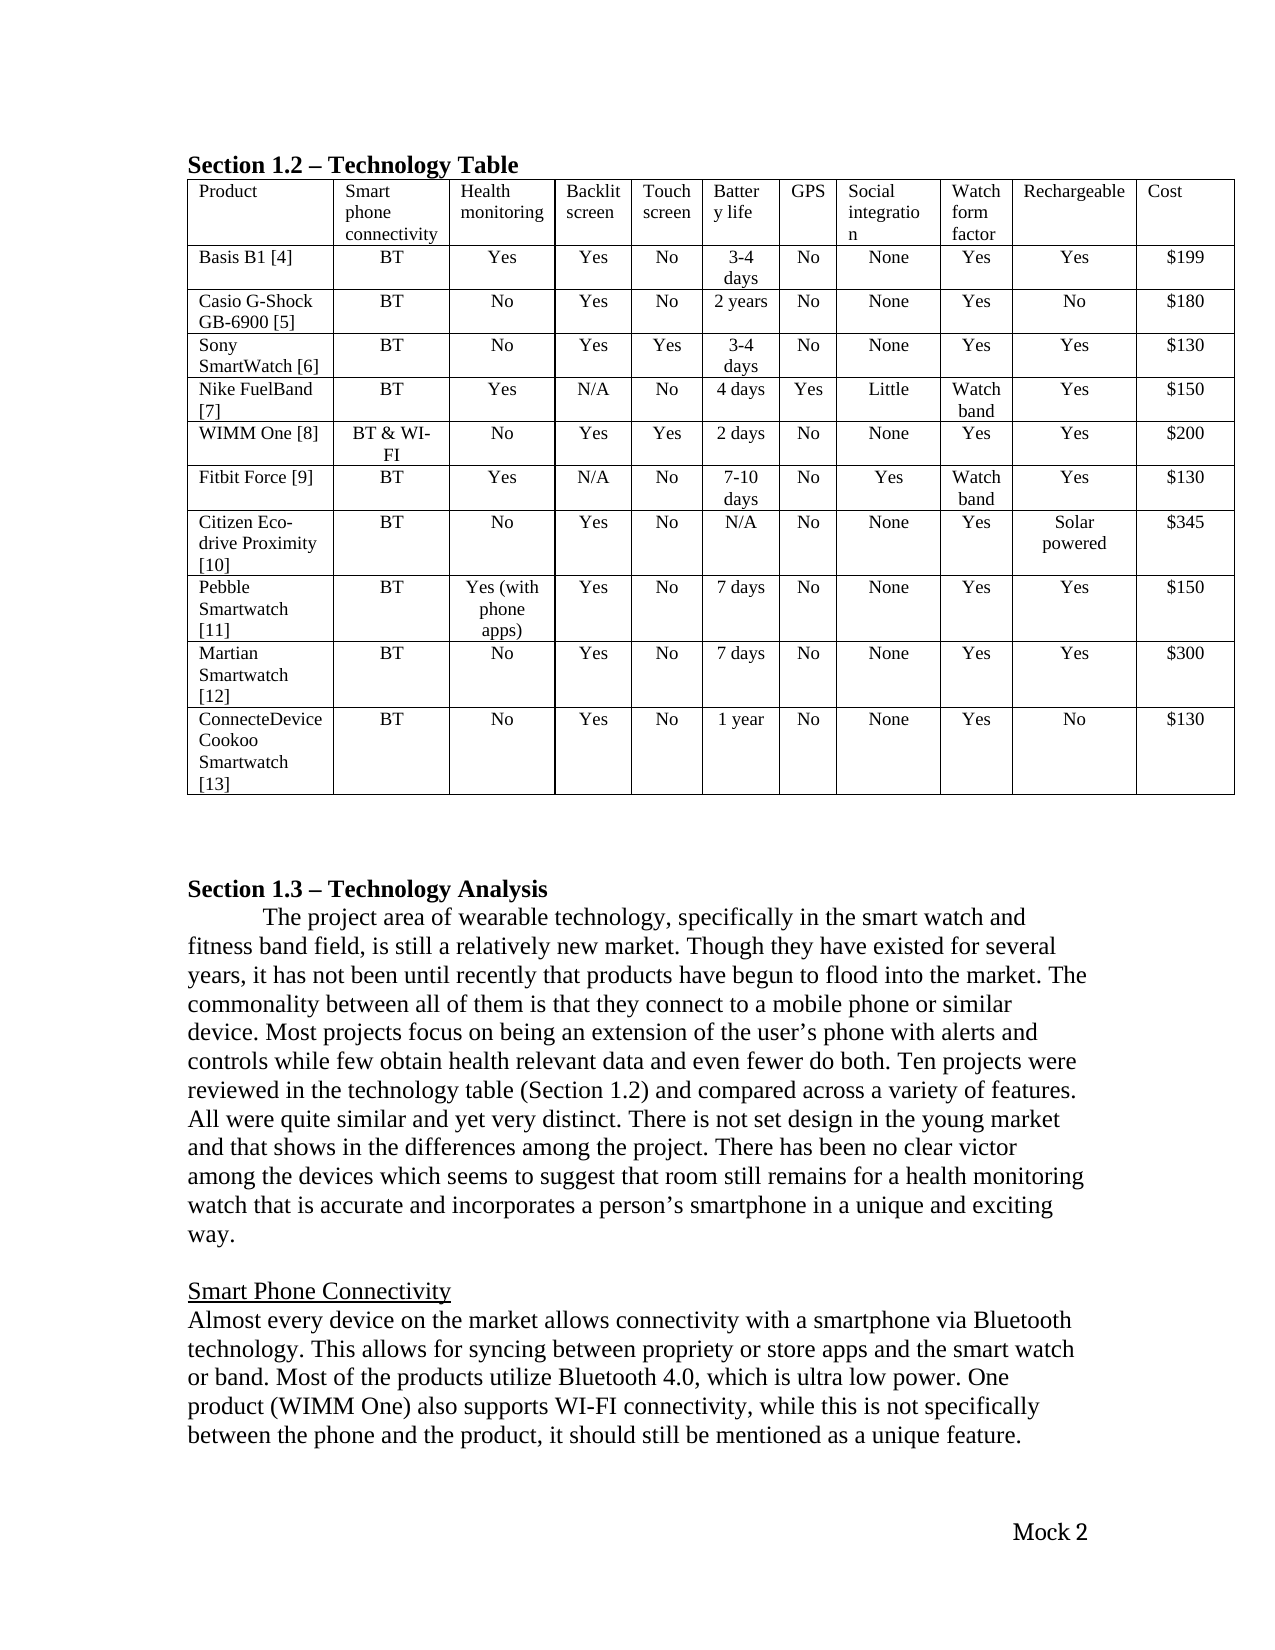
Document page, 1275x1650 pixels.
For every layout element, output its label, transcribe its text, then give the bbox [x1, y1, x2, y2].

table_cell No [450, 511, 554, 575]
table_cell Yes [1013, 246, 1136, 289]
subtitle Section 1.3 – Technology Analysis [187, 874, 1087, 902]
table_cell Yes [1013, 334, 1136, 377]
table_cell Yes [556, 511, 631, 575]
table_header Smart phone connectivity [334, 180, 449, 244]
table_cell Yes [941, 334, 1012, 377]
table_cell None [837, 422, 940, 465]
text The project area of wearable technology, specifically in the smart watch and fitness band field, is still a relatively new market. Though they have existed for several years, it has not been until recently that products have begun to flood into the market. The commonality between all of them is that they connect to a mobile phone or similar device. Most projects focus on being an extension of the user’s phone with alerts and controls while few obtain health relevant data and even fewer do both. Ten projects were reviewed in the technology table (Section 1.2) and compared across a variety of features. All were quite similar and yet very distinct. There is not set design in the young market and that shows in the differences among the project. There has been no clear victor among the devices which seems to suggest that room still remains for a health monitoring watch that is accurate and incorporates a person’s smartphone in a unique and exciting way. [187, 902, 1087, 1247]
table_cell Little [837, 378, 940, 421]
table_cell Yes [941, 422, 1012, 465]
table_cell Yes [450, 466, 554, 509]
table_cell No [780, 708, 836, 794]
table_cell Yes [1013, 422, 1136, 465]
table_cell BT [334, 246, 449, 289]
table_cell Yes [450, 246, 554, 289]
table_cell None [837, 511, 940, 575]
table_cell 2 years [703, 290, 779, 333]
table_cell Yes [941, 642, 1012, 707]
table_cell $150 [1137, 576, 1234, 641]
table_cell No [632, 290, 702, 333]
table_cell Yes [556, 422, 631, 465]
table_cell BT [334, 334, 449, 377]
table_cell Yes [632, 334, 702, 377]
table_cell No [780, 466, 836, 509]
table_cell Pebble Smartwatch [11] [188, 576, 333, 641]
table_cell Fitbit Force [9] [188, 466, 333, 509]
table_cell ConnecteDevice Cookoo Smartwatch [13] [188, 708, 333, 794]
table_cell No [450, 708, 554, 794]
table_cell Yes [1013, 466, 1136, 509]
table_cell Yes [556, 642, 631, 707]
table_cell Citizen Eco-drive Proximity [10] [188, 511, 333, 575]
table_header Rechargeable [1013, 180, 1136, 244]
text Smart Phone Connectivity [187, 1276, 1087, 1305]
table_cell Yes [780, 378, 836, 421]
table_cell Yes [1013, 576, 1136, 641]
table_cell No [780, 511, 836, 575]
table_cell None [837, 708, 940, 794]
table_cell $345 [1137, 511, 1234, 575]
table_cell None [837, 290, 940, 333]
table_cell No [450, 642, 554, 707]
text Almost every device on the market allows connectivity with a smartphone via Bluetooth technology. This allows for syncing between propriety or store apps and the smart watch or band. Most of the products utilize Bluetooth 4.0, which is ultra low power. One product (WIMM One) also supports WI-FI connectivity, while this is not specifically between the phone and the product, it should still be mentioned as a unique feature. [187, 1305, 1087, 1449]
table_cell Yes [632, 422, 702, 465]
table_cell $180 [1137, 290, 1234, 333]
table_cell Yes [556, 334, 631, 377]
table_cell No [780, 576, 836, 641]
table_cell Yes [450, 378, 554, 421]
table_cell Watch band [941, 466, 1012, 509]
table_cell Yes [1013, 378, 1136, 421]
table_cell BT [334, 576, 449, 641]
table_cell No [450, 422, 554, 465]
table_cell No [780, 290, 836, 333]
table_cell None [837, 576, 940, 641]
table_cell No [450, 290, 554, 333]
table_cell No [632, 466, 702, 509]
table_cell No [1013, 708, 1136, 794]
table_cell None [837, 246, 940, 289]
table_cell Yes (with phone apps) [450, 576, 554, 641]
table_cell Sony SmartWatch [6] [188, 334, 333, 377]
table_cell No [632, 511, 702, 575]
table_cell None [837, 642, 940, 707]
table_header Touch screen [632, 180, 702, 244]
table_cell Basis B1 [4] [188, 246, 333, 289]
table_cell BT [334, 511, 449, 575]
table_cell $300 [1137, 642, 1234, 707]
table_cell None [837, 334, 940, 377]
table_cell Yes [556, 246, 631, 289]
table_cell N/A [556, 378, 631, 421]
table_cell Yes [941, 576, 1012, 641]
table_cell BT [334, 708, 449, 794]
table_header Product [188, 180, 333, 244]
table_cell Yes [941, 708, 1012, 794]
table_cell $130 [1137, 466, 1234, 509]
table_header Social integration [837, 180, 940, 244]
table_cell Yes [837, 466, 940, 509]
table_cell Yes [556, 576, 631, 641]
table_header Cost [1137, 180, 1234, 244]
table_cell Martian Smartwatch [12] [188, 642, 333, 707]
table_cell Solar powered [1013, 511, 1136, 575]
table_cell BT [334, 290, 449, 333]
table_cell No [780, 334, 836, 377]
table_cell BT [334, 466, 449, 509]
table_cell 3-4 days [703, 246, 779, 289]
table_cell $200 [1137, 422, 1234, 465]
table_cell N/A [556, 466, 631, 509]
table_cell Yes [556, 290, 631, 333]
table_cell N/A [703, 511, 779, 575]
table_cell No [632, 642, 702, 707]
table_cell No [632, 246, 702, 289]
table_cell No [632, 576, 702, 641]
table_cell BT & WI-FI [334, 422, 449, 465]
table_cell 7-10 days [703, 466, 779, 509]
table_cell 3-4 days [703, 334, 779, 377]
table_cell $130 [1137, 334, 1234, 377]
table_cell No [780, 642, 836, 707]
table_cell No [780, 422, 836, 465]
table_header Health monitoring [450, 180, 554, 244]
table_cell Nike FuelBand [7] [188, 378, 333, 421]
table_header Watch form factor [941, 180, 1012, 244]
table_cell 7 days [703, 576, 779, 641]
subtitle Section 1.2 – Technology Table [187, 150, 1087, 179]
table_cell BT [334, 642, 449, 707]
table_cell $150 [1137, 378, 1234, 421]
table_header Backlit screen [556, 180, 631, 244]
table_cell No [1013, 290, 1136, 333]
table_cell 4 days [703, 378, 779, 421]
table_cell Yes [941, 511, 1012, 575]
table_cell Yes [1013, 642, 1136, 707]
table_cell BT [334, 378, 449, 421]
table_cell 7 days [703, 642, 779, 707]
table_cell Yes [941, 290, 1012, 333]
table_cell Casio G-Shock GB-6900 [5] [188, 290, 333, 333]
table_cell Yes [556, 708, 631, 794]
table_cell WIMM One [8] [188, 422, 333, 465]
table_cell $199 [1137, 246, 1234, 289]
table_cell No [632, 708, 702, 794]
table_cell No [632, 378, 702, 421]
table_cell 2 days [703, 422, 779, 465]
table_cell Yes [941, 246, 1012, 289]
table_cell $130 [1137, 708, 1234, 794]
table_header GPS [780, 180, 836, 244]
table_cell Watch band [941, 378, 1012, 421]
table_cell No [450, 334, 554, 377]
table_cell 1 year [703, 708, 779, 794]
table_header Battery life [703, 180, 779, 244]
table_cell No [780, 246, 836, 289]
